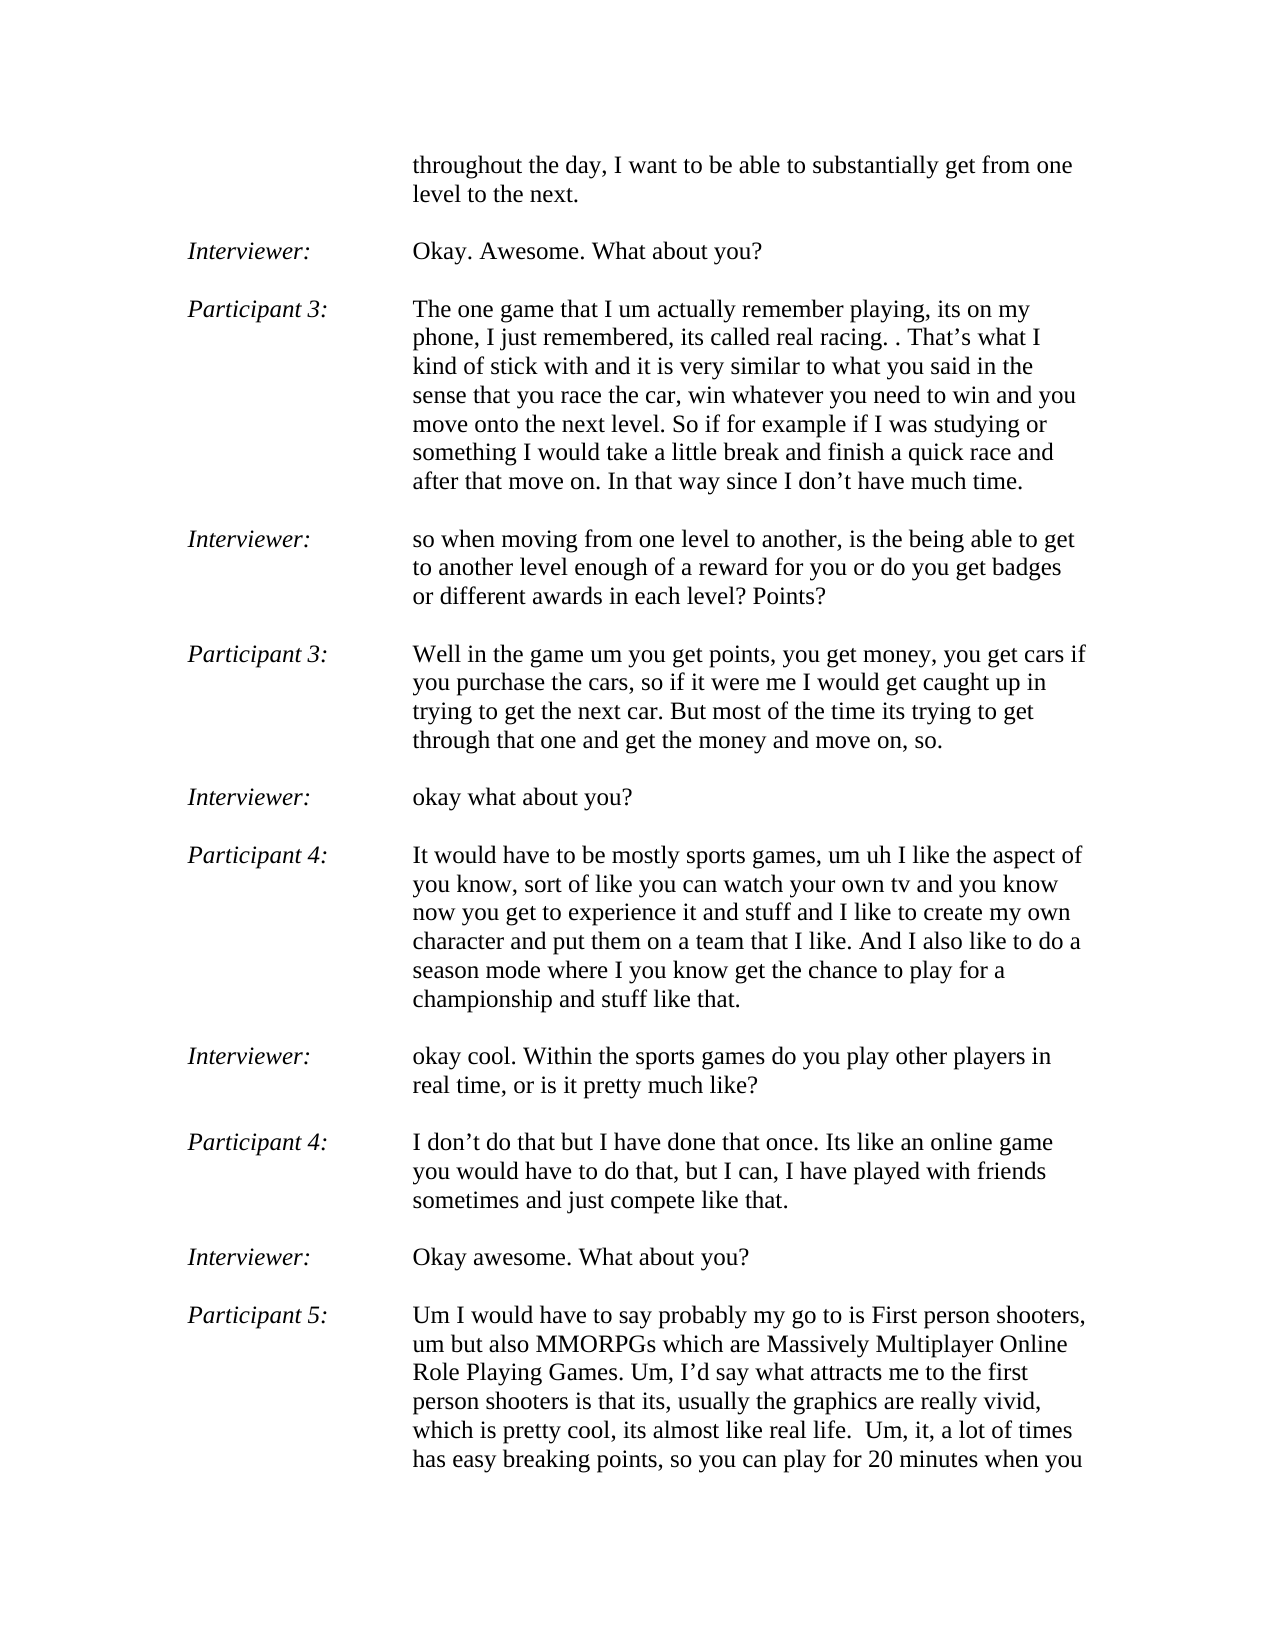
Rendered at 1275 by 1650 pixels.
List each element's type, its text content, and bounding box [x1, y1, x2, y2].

text Interviewer: okay what about you? [187, 782, 1087, 811]
text Participant 4: It would have to be mostly sports games, um uh I like the aspect of you know, sort of like you can watch your own tv and you know now you get to experience it and stuff and I like to create my own character and put them on a team that I like. And I also like to do a season mode where I you know get the chance to play for a championship and stuff like that. [187, 840, 1087, 1012]
text Interviewer: okay cool. Within the sports games do you play other players in real time, or is it pretty much like? [187, 1041, 1087, 1099]
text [187, 1300, 1087, 1472]
text Participant 3: Well in the game um you get points, you get money, you get cars if you purchase the cars, so if it were me I would get caught up in trying to get the next car. But most of the time its trying to get through that one and get the money and move on, so. [187, 639, 1087, 754]
text Participant 3: The one game that I um actually remember playing, its on my phone, I just remembered, its called real racing. . That’s what I kind of stick with and it is very similar to what you said in the sense that you race the car, win whatever you need to win and you move onto the next level. So if for example if I was studying or something I would take a little break and finish a quick race and after that move on. In that way since I don’t have much time. [187, 294, 1087, 495]
text Interviewer: so when moving from one level to another, is the being able to get to another level enough of a reward for you or do you get badges or different awards in each level? Points? [187, 524, 1087, 610]
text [187, 150, 1087, 207]
text Interviewer: Okay. Awesome. What about you? [187, 236, 1087, 265]
text Interviewer: Okay awesome. What about you? [187, 1242, 1087, 1271]
text Participant 4: I don’t do that but I have done that once. Its like an online game you would have to do that, but I can, I have played with friends sometimes and just compete like that. [187, 1127, 1087, 1214]
